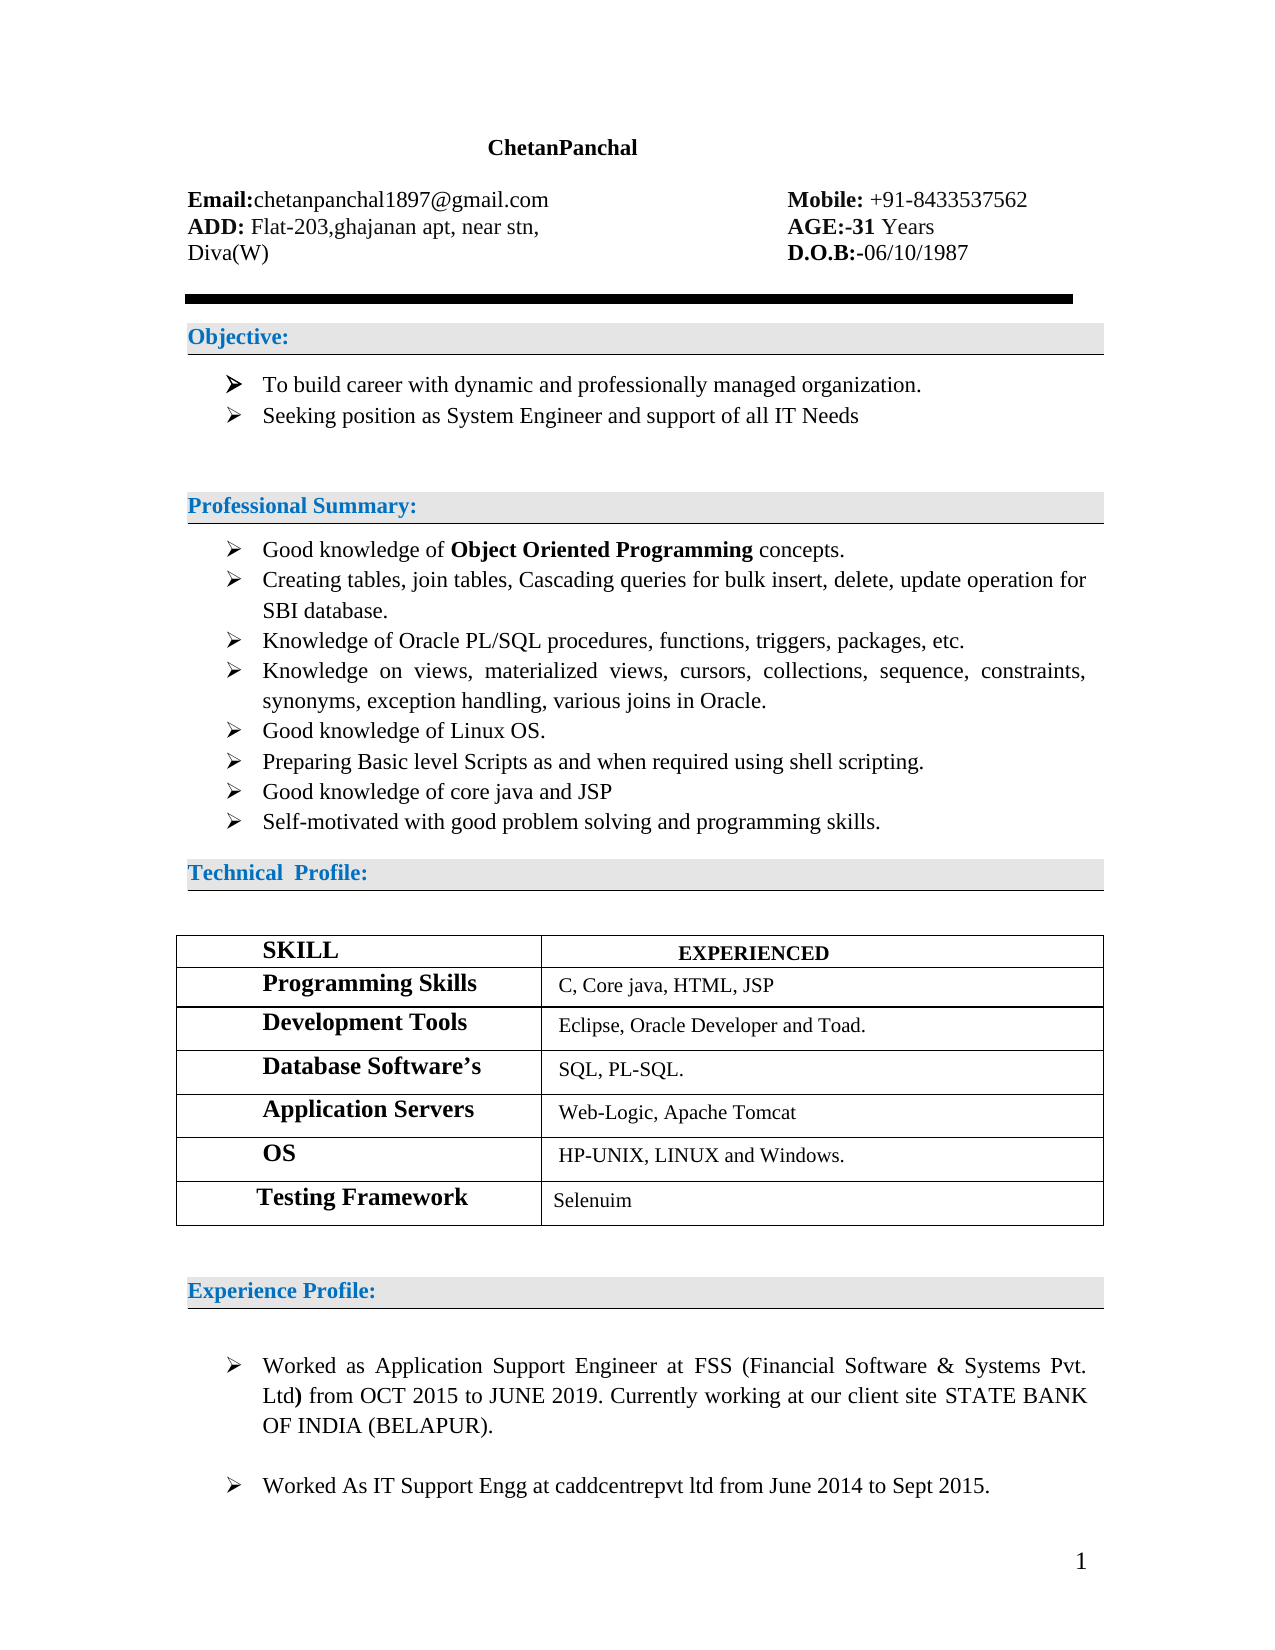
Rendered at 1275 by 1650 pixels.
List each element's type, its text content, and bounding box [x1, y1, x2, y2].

text Diva(W) D.O.B:-06/10/1987 [187, 239, 1087, 266]
table_cell Selenuim [542, 1182, 1103, 1225]
list Preparing Basic level Scripts as and when required using shell scripting. [225, 748, 1087, 774]
table_header SKILL [177, 936, 541, 967]
list Worked as Application Support Engineer at FSS (Financial Software & Systems Pvt. Ltd) from OCT 2015 to JUNE 2019. Currently working at our client site STATE BANK OF INDIA (BELAPUR). [225, 1352, 1087, 1438]
table_cell Application Servers [177, 1095, 541, 1137]
table_cell Eclipse, Oracle Developer and Toad. [542, 1008, 1103, 1050]
text Email:chetanpanchal1897@gmail.com Mobile: +91-8433537562 [187, 186, 1087, 213]
table_cell Database Software’s [177, 1051, 541, 1093]
list Worked As IT Support Engg at caddcentrepvt ltd from June 2014 to Sept 2015. [225, 1473, 1087, 1499]
list Good knowledge of core java and JSP [225, 778, 1087, 804]
table_header EXPERIENCED [542, 936, 1103, 967]
text Experience Profile: [187, 1277, 1104, 1309]
list Knowledge on views, materialized views, cursors, collections, sequence, constraints, synonyms, exception handling, various joins in Oracle. [225, 657, 1087, 714]
table_cell Web-Logic, Apache Tomcat [542, 1095, 1103, 1137]
list Creating tables, join tables, Cascading queries for bulk insert, delete, update operation for SBI database. [225, 566, 1087, 623]
table_cell SQL, PL-SQL. [542, 1051, 1103, 1093]
text Technical Profile: [187, 859, 1104, 891]
table_cell OS [177, 1138, 541, 1181]
text Objective: [187, 323, 1104, 355]
text Professional Summary: [187, 492, 1104, 524]
list Seeking position as System Engineer and support of all IT Needs [225, 398, 1087, 430]
list Knowledge of Oracle PL/SQL procedures, functions, triggers, packages, etc. [225, 627, 1087, 653]
table_cell Testing Framework [177, 1182, 541, 1225]
table_cell Programming Skills [177, 968, 541, 1006]
text ChetanPanchal [187, 134, 1087, 160]
table_cell HP-UNIX, LINUX and Windows. [542, 1138, 1103, 1181]
table_cell Development Tools [177, 1008, 541, 1050]
table_cell C, Core java, HTML, JSP [542, 968, 1103, 1006]
list Self-motivated with good problem solving and programming skills. [225, 808, 1087, 834]
text ADD: Flat-203,ghajanan apt, near stn, AGE:-31 Years [187, 213, 1087, 239]
list To build career with dynamic and professionally managed organization. [225, 367, 1087, 398]
list Good knowledge of Object Oriented Programming concepts. [225, 536, 1087, 563]
list Good knowledge of Linux OS. [225, 717, 1087, 744]
